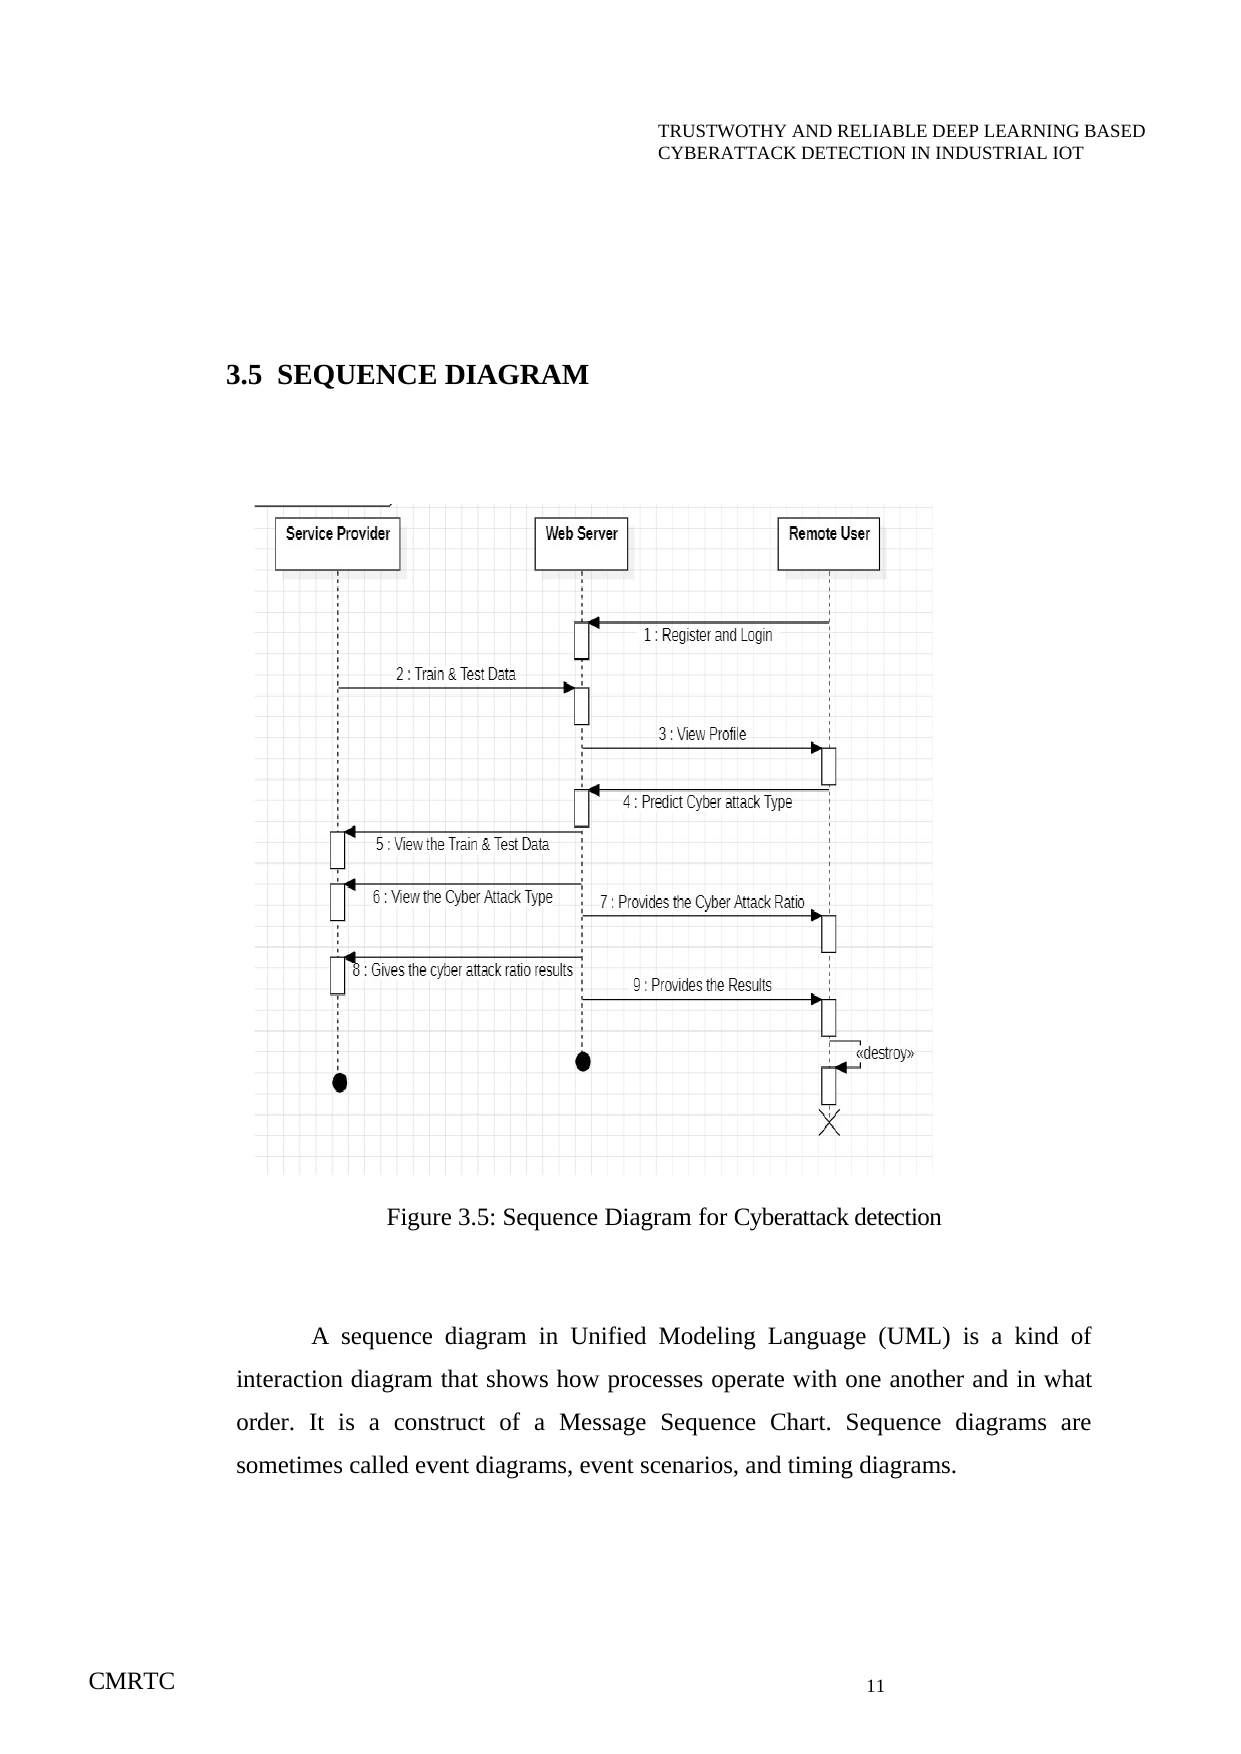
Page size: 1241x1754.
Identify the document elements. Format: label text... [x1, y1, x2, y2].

subtitle Figure 3.5: Sequence Diagram for Cyberattack detection [162, 1202, 1166, 1231]
text A sequence diagram in Unified Modeling Language (UML) is a kind of interaction diagram that shows how processes operate with one another and in what order. It is a construct of a Message Sequence Chart. Sequence diagrams are sometimes called event diagrams, event scenarios, and timing diagrams. [236, 1321, 1093, 1479]
picture [254, 504, 933, 1175]
subtitle 3.5 SEQUENCE DIAGRAM [226, 357, 1166, 391]
